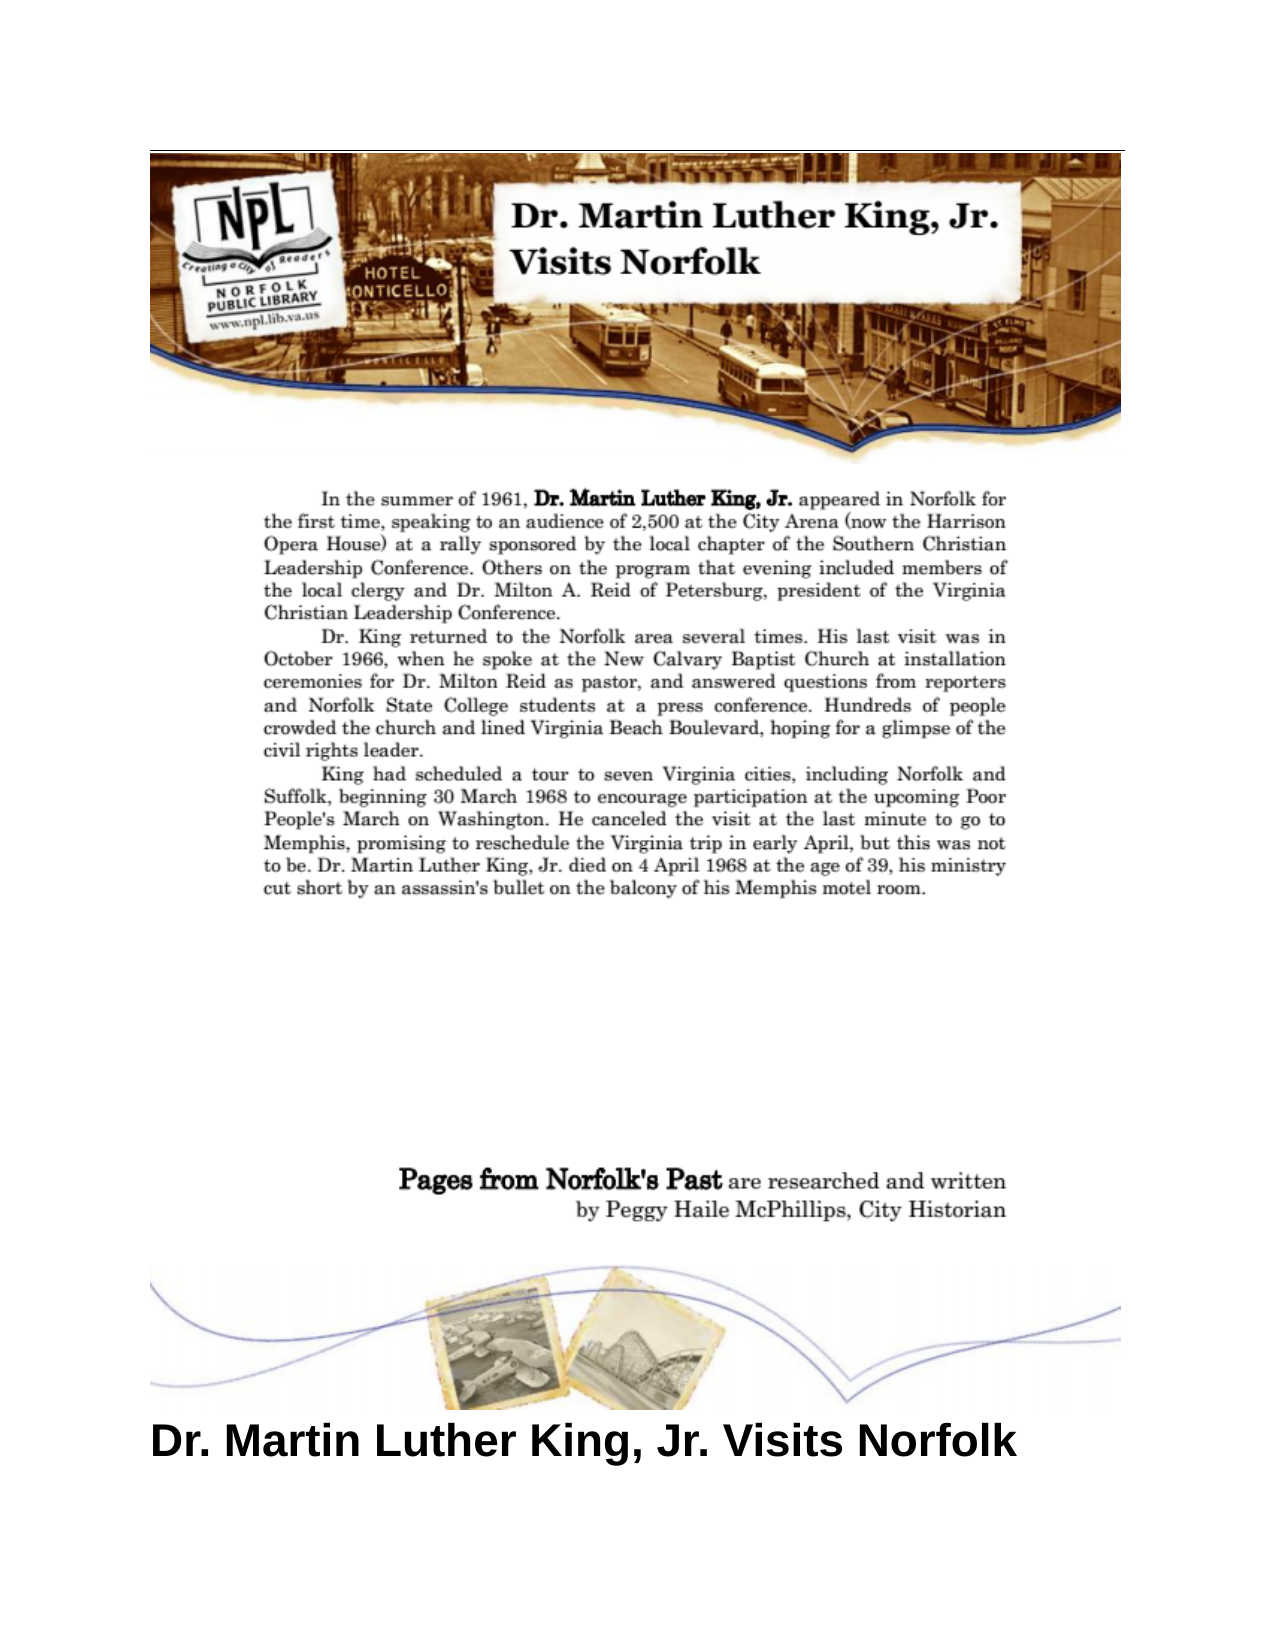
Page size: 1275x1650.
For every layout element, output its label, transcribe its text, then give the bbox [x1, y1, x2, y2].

text Dr. Martin Luther King, Jr. Visits Norfolk [150, 1413, 1125, 1466]
picture [150, 153, 1121, 1410]
